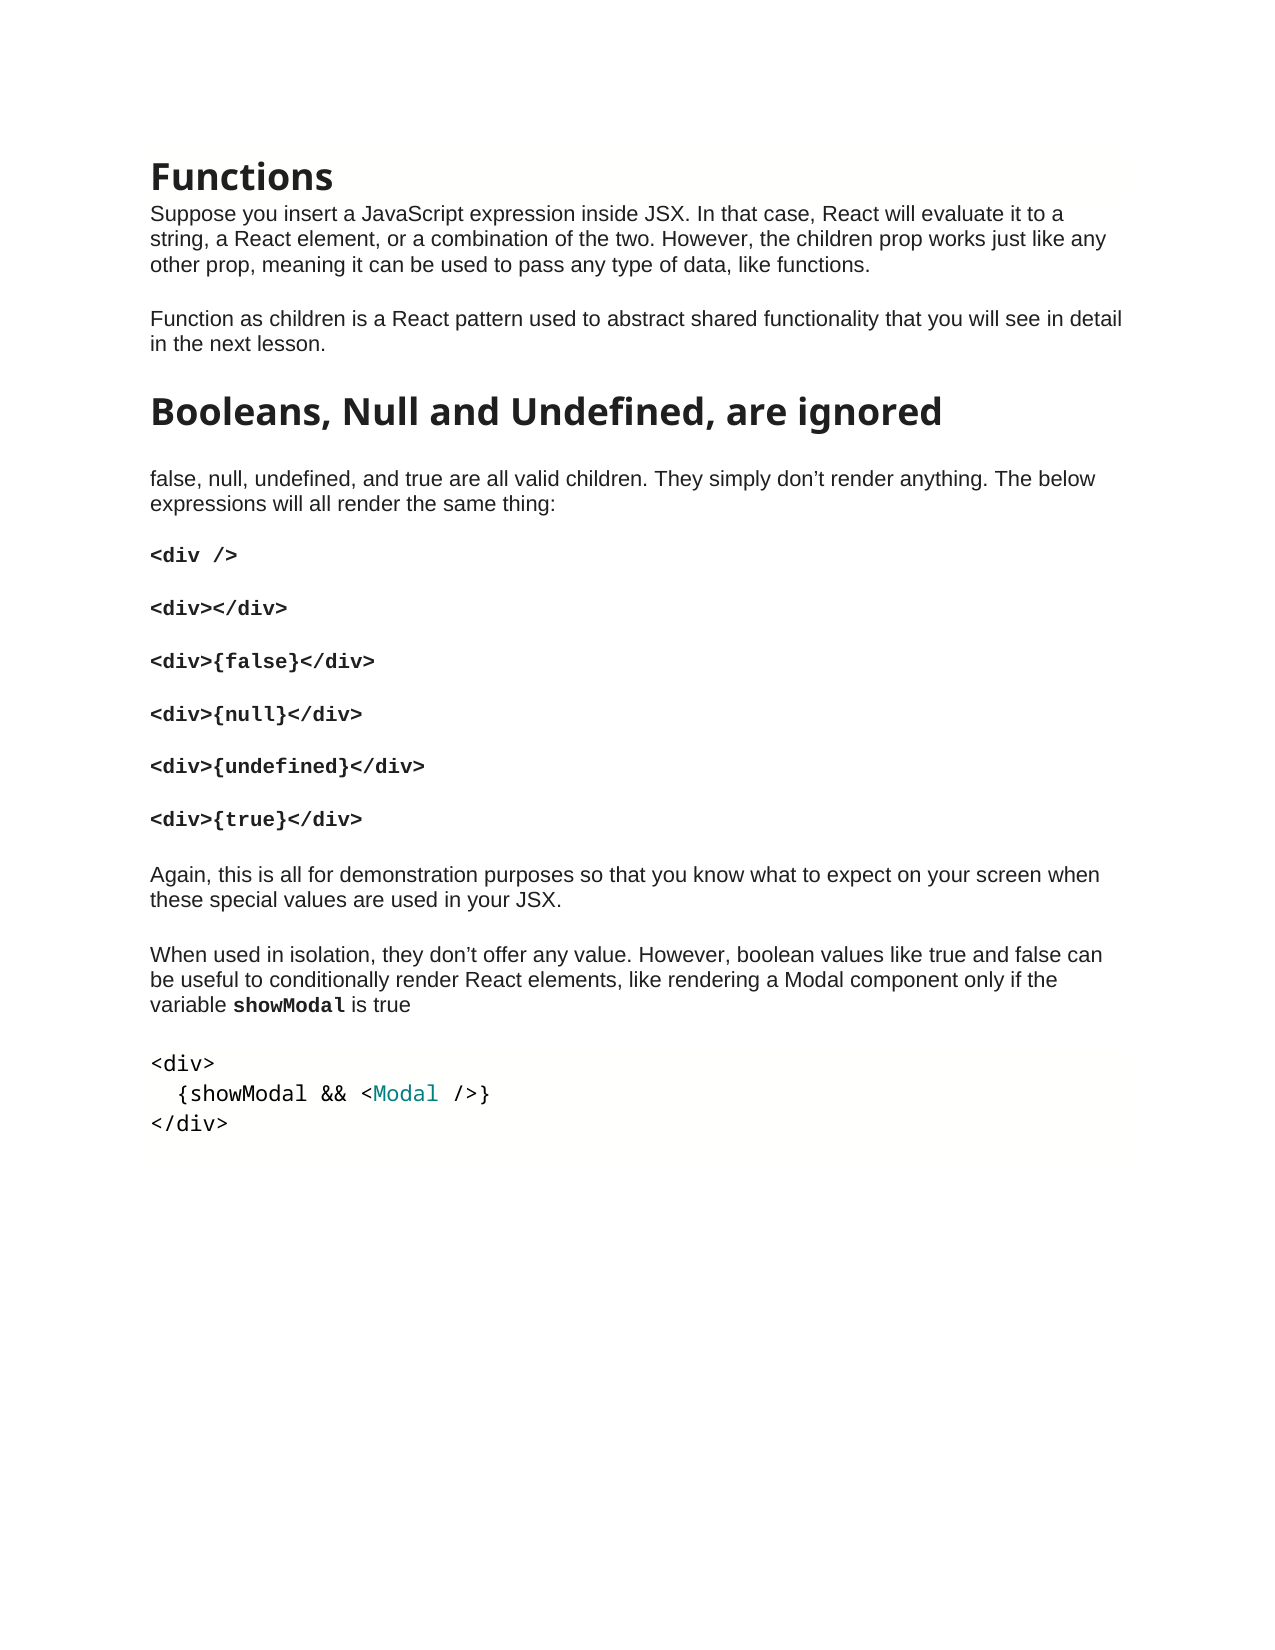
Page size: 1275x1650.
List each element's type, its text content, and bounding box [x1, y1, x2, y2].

text {showModal && <Modal />} [150, 1078, 1125, 1108]
text <div></div> [150, 598, 1125, 622]
text <div> [150, 1048, 1125, 1078]
text Suppose you insert a JavaScript expression inside JSX. In that case, React will evaluate it to a string, a React element, or a combination of the two. However, the children prop works just like any other prop, meaning it can be used to pass any type of data, like functions. [150, 201, 1125, 277]
text When used in isolation, they don’t offer any value. However, boolean values like true and false can be useful to conditionally render React elements, like rendering a Modal component only if the variable showModal is true [150, 942, 1125, 1019]
text </div> [150, 1108, 1125, 1137]
text <div>{undefined}</div> [150, 756, 1125, 780]
text Function as children is a React pattern used to abstract shared functionality that you will see in detail in the next lesson. [150, 306, 1125, 356]
text Functions [150, 150, 1125, 201]
text Booleans, Null and Undefined, are ignored [150, 385, 1125, 436]
text <div>{true}</div> [150, 809, 1125, 833]
text false, null, undefined, and true are all valid children. They simply don’t render anything. The below expressions will all render the same thing: [150, 466, 1125, 516]
text <div>{null}</div> [150, 704, 1125, 727]
text <div /> [150, 545, 1125, 569]
text <div>{false}</div> [150, 651, 1125, 674]
text Again, this is all for demonstration purposes so that you know what to expect on your screen when these special values are used in your JSX. [150, 862, 1125, 912]
